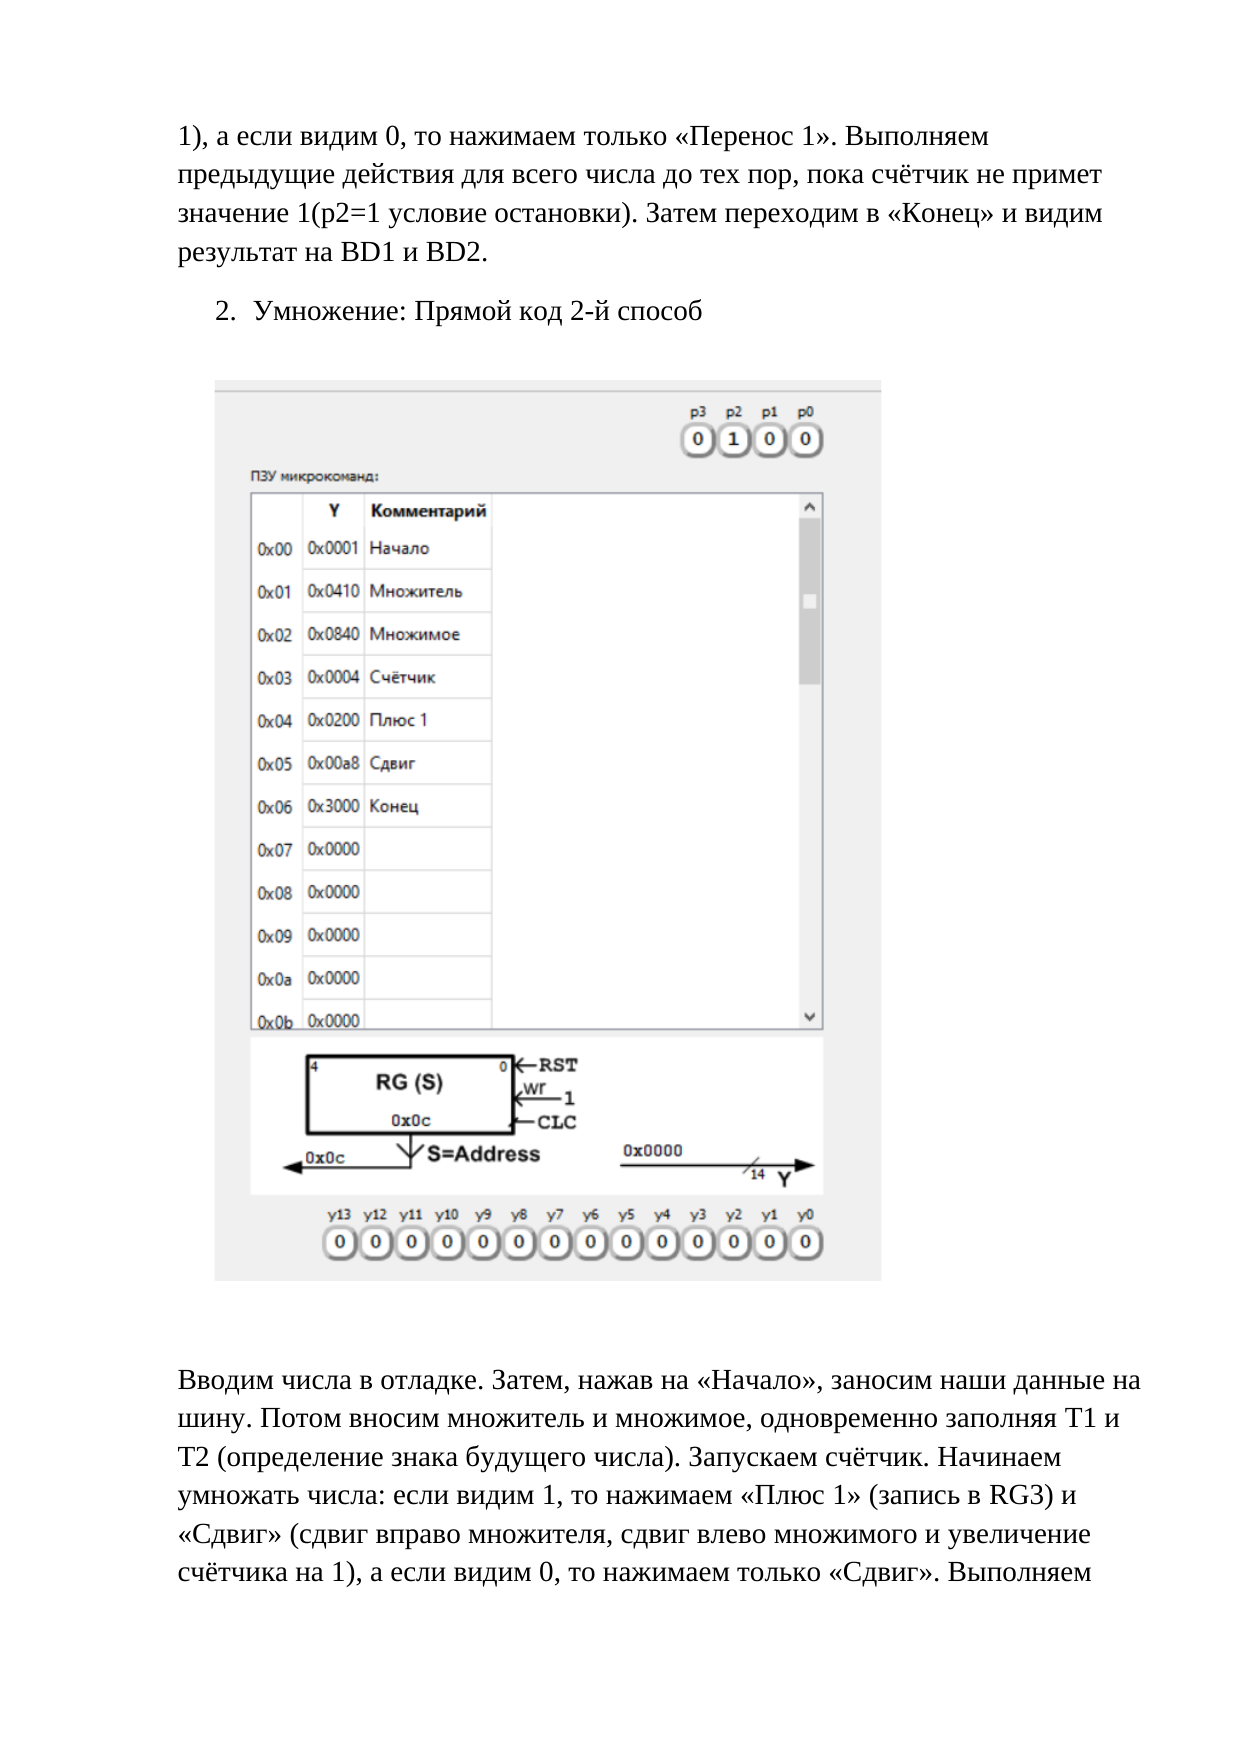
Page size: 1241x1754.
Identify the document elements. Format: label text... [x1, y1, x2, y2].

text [177, 1362, 1152, 1588]
picture [214, 380, 882, 1281]
list Умножение: Прямой код 2-й способ [215, 293, 1152, 327]
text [177, 118, 1152, 267]
